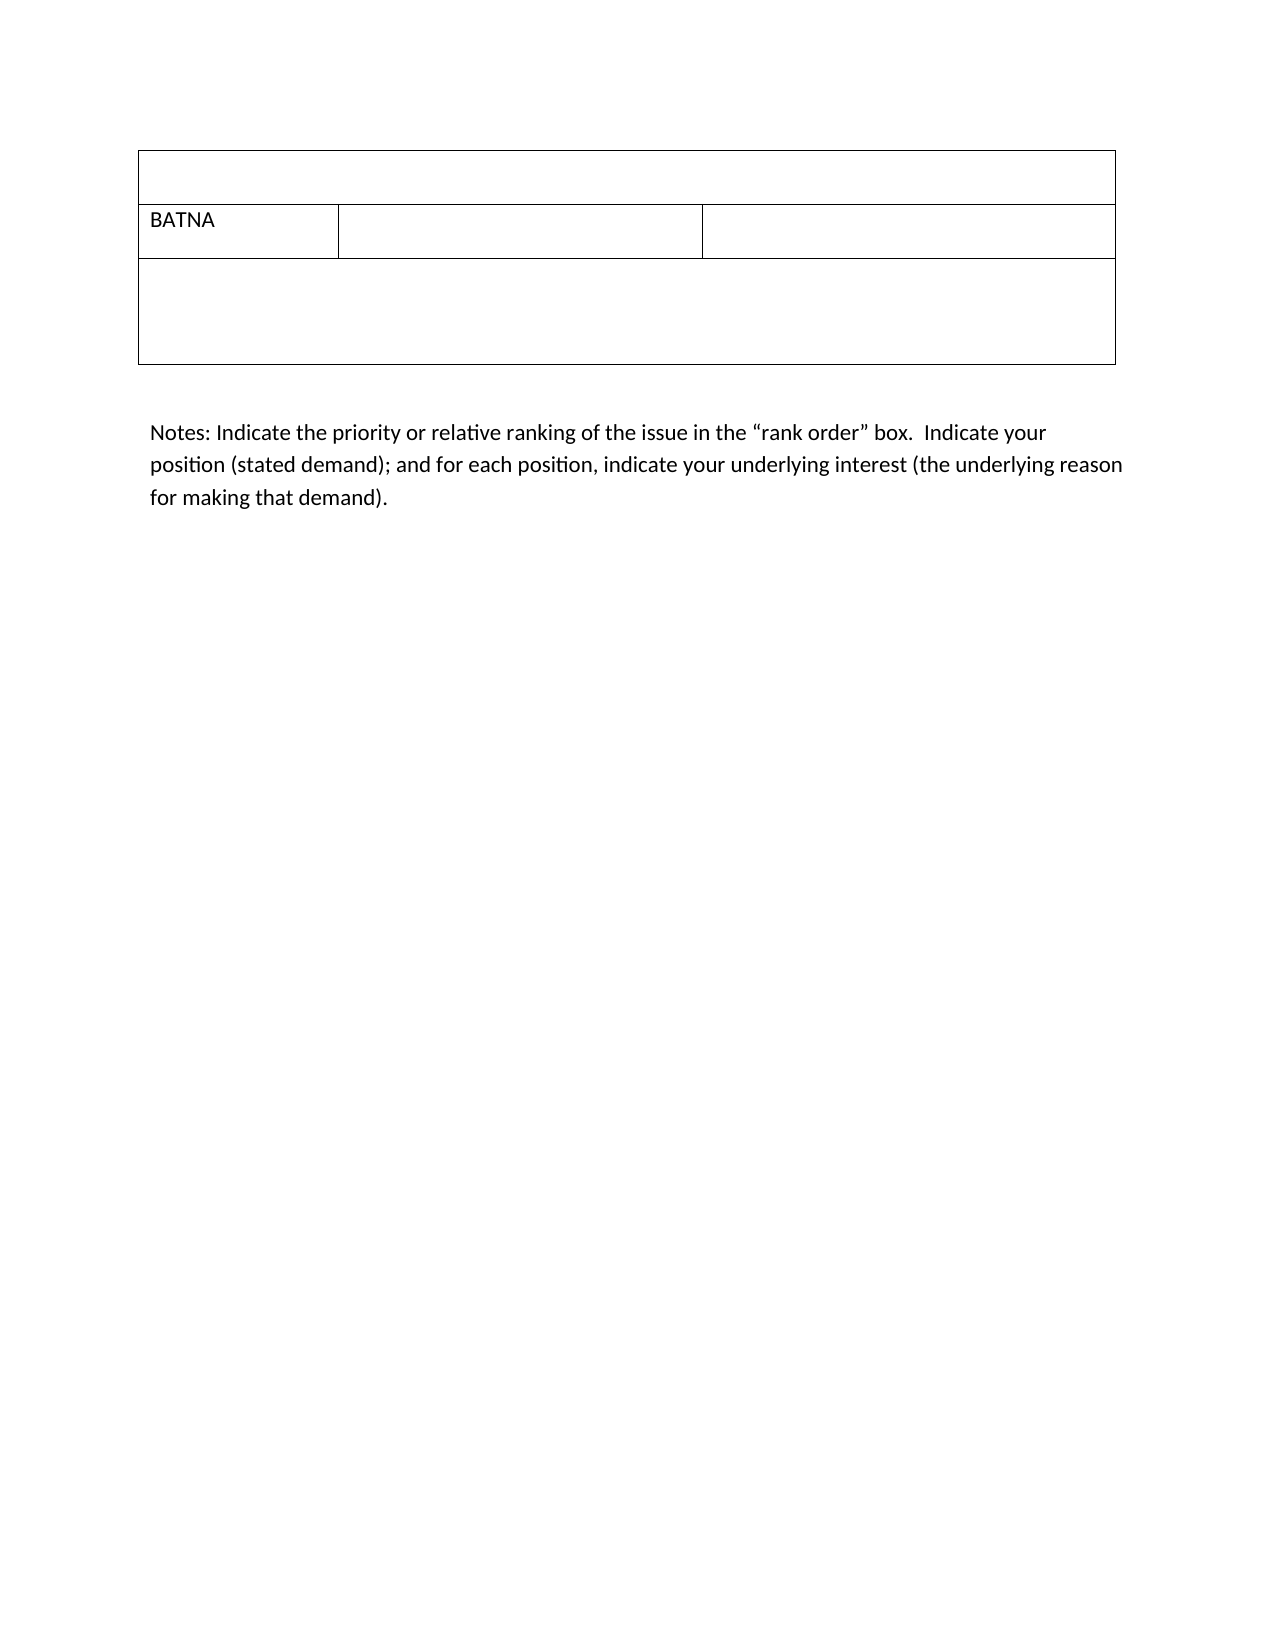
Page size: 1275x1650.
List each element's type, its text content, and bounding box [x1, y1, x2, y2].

table_cell BATNA [139, 205, 338, 257]
table_cell [139, 259, 1115, 364]
table_cell [339, 205, 702, 257]
text Notes: Indicate the priority or relative ranking of the issue in the “rank order” box. Indicate your position (stated demand); and for each position, indicate your underlying interest (the underlying reason for making that demand). [150, 418, 1125, 511]
table_cell [703, 205, 1115, 257]
table_cell [139, 151, 1115, 204]
